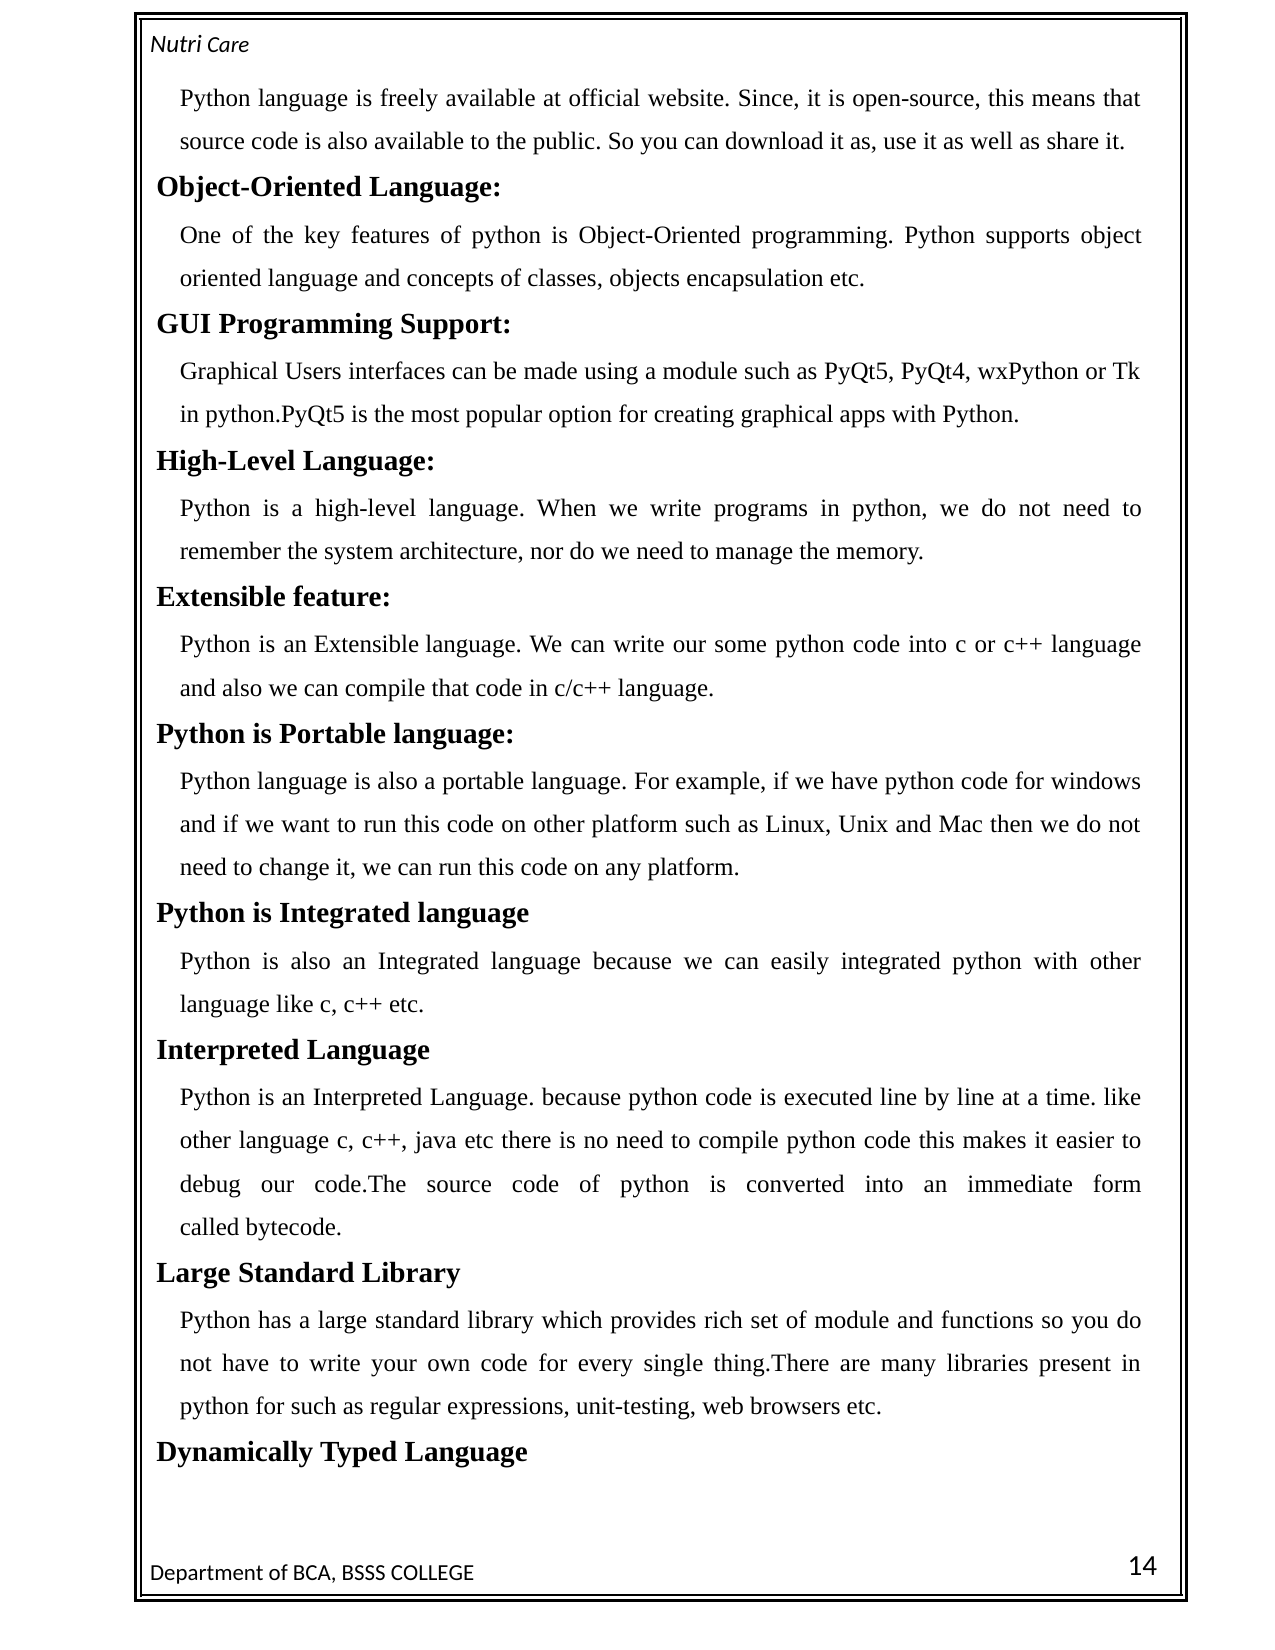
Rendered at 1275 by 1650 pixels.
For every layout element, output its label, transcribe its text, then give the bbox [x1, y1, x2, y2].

text Python is a high-level language. When we write programs in python, we do not need to remember the system architecture, nor do we need to manage the memory. [179, 493, 1142, 565]
text Python is Integrated language [156, 896, 1172, 929]
text Python language is freely available at official website. Since, it is open-source, this means that source code is also available to the public. So you can download it as, use it as well as share it. [179, 83, 1142, 155]
text One of the key features of python is Object-Oriented programming. Python supports object oriented language and concepts of classes, objects encapsulation etc. [179, 220, 1142, 292]
text Python is an Extensible language. We can write our some python code into c or c++ language and also we can compile that code in c/c++ language. [179, 629, 1142, 701]
text Interpreted Language [156, 1032, 1172, 1066]
text Python language is also a portable language. For example, if we have python code for windows and if we want to run this code on other platform such as Linux, Unix and Mac then we do not need to change it, we can run this code on any platform. [179, 766, 1142, 881]
text Graphical Users interfaces can be made using a module such as PyQt5, PyQt4, wxPython or Tk in python.PyQt5 is the most popular option for creating graphical apps with Python. [179, 356, 1142, 428]
text Python is Portable language: [156, 716, 1172, 749]
text Extensible feature: [156, 579, 1172, 613]
text Python has a large standard library which provides rich set of module and functions so you do not have to write your own code for every single thing.There are many libraries present in python for such as regular expressions, unit-testing, web browsers etc. [179, 1305, 1142, 1420]
text Large Standard Library [156, 1255, 1172, 1288]
text High-Level Language: [156, 443, 1172, 476]
text Python is also an Integrated language because we can easily integrated python with other language like c, c++ etc. [179, 946, 1142, 1018]
text GUI Programming Support: [156, 306, 1172, 340]
text Python is an Interpreted Language. because python code is executed line by line at a time. like other language c, c++, java etc there is no need to compile python code this makes it easier to debug our code.The source code of python is converted into an immediate form called bytecode. [179, 1082, 1142, 1241]
text Object-Oriented Language: [156, 169, 1172, 203]
text Dynamically Typed Language [156, 1434, 1172, 1468]
